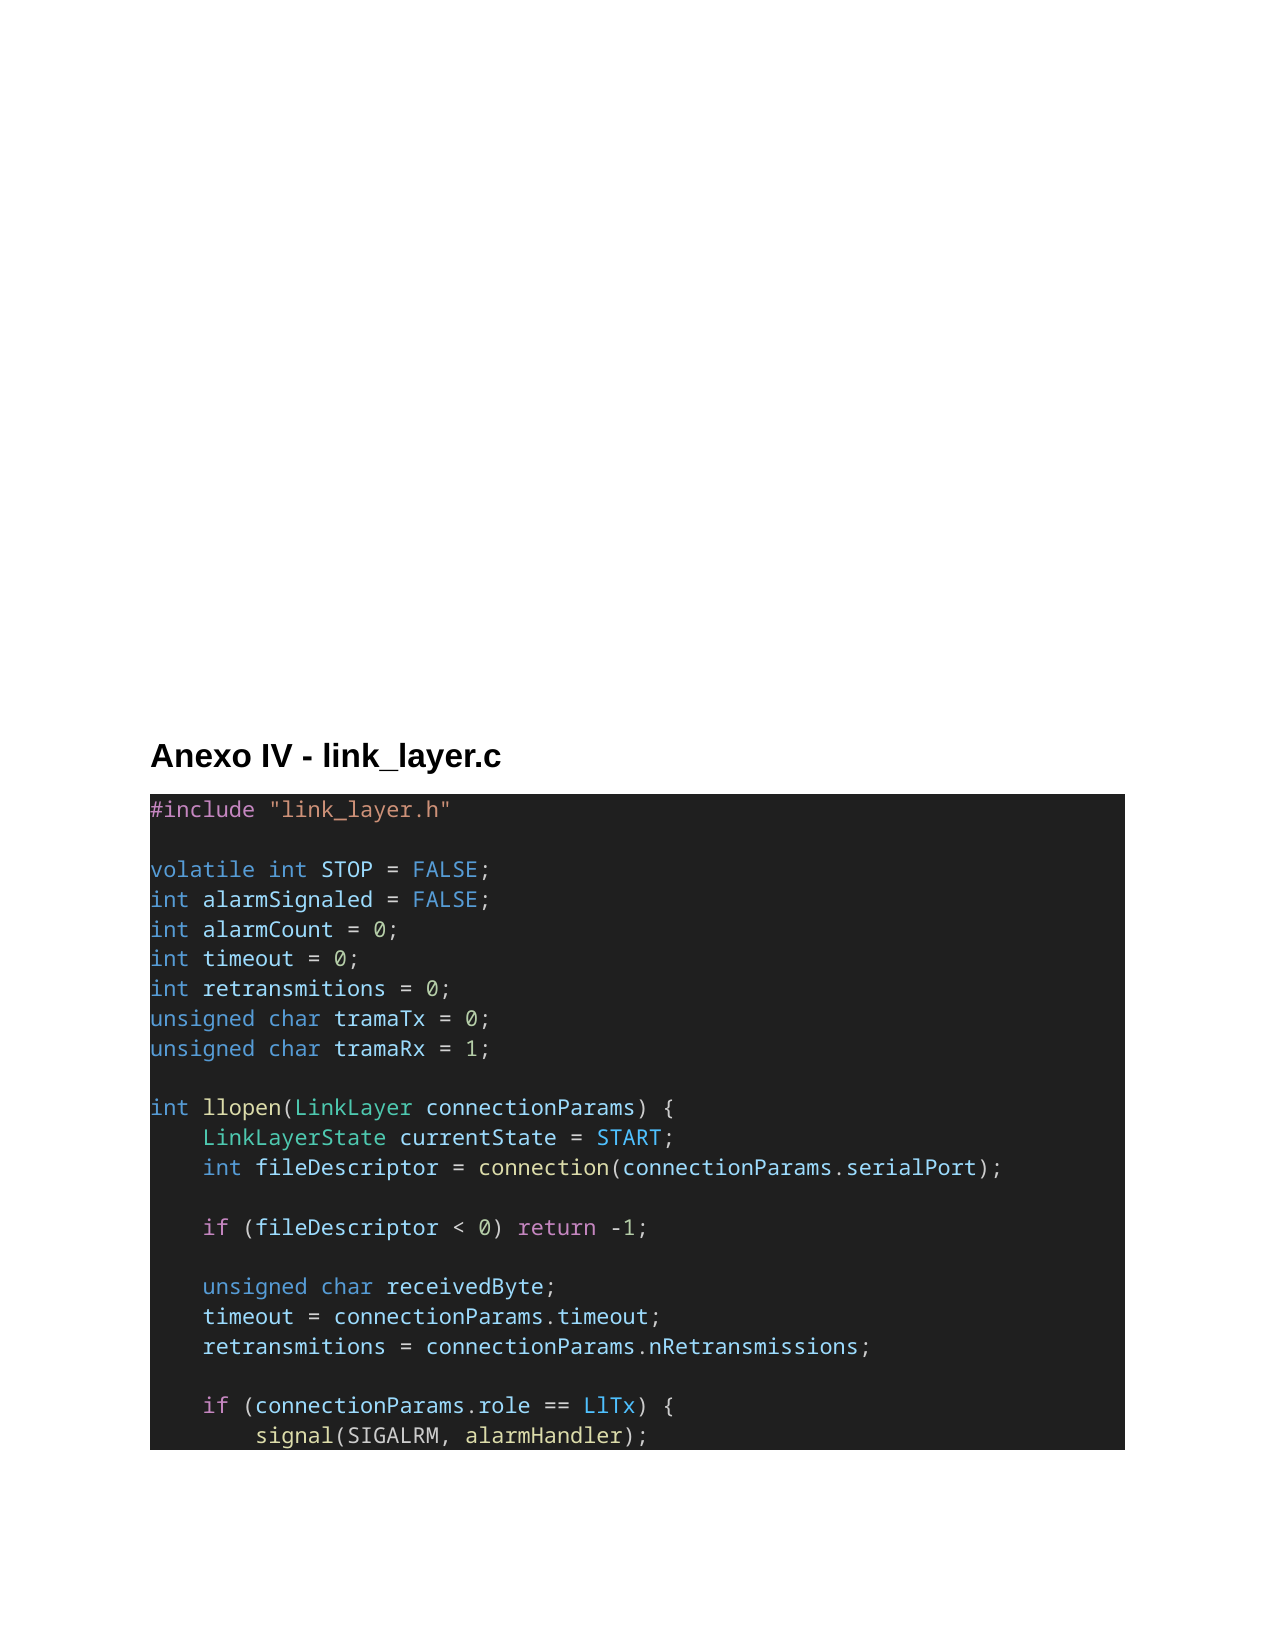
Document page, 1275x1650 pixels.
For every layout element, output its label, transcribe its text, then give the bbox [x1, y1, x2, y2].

text retransmitions = connectionParams.nRetransmissions; [150, 1331, 1125, 1361]
text unsigned char tramaTx = 0; [150, 1003, 1125, 1033]
text if (fileDescriptor < 0) return -1; [150, 1212, 1125, 1241]
text signal(SIGALRM, alarmHandler); [150, 1420, 1125, 1450]
text LinkLayerState currentState = START; [150, 1122, 1125, 1152]
text int retransmitions = 0; [150, 973, 1125, 1003]
text int alarmCount = 0; [150, 914, 1125, 943]
text int timeout = 0; [150, 943, 1125, 973]
text int llopen(LinkLayer connectionParams) { [150, 1092, 1125, 1122]
text int alarmSignaled = FALSE; [150, 884, 1125, 914]
text timeout = connectionParams.timeout; [150, 1301, 1125, 1331]
text unsigned char receivedByte; [150, 1271, 1125, 1301]
text #include "link_layer.h" [150, 794, 1125, 824]
text int fileDescriptor = connection(connectionParams.serialPort); [150, 1152, 1125, 1182]
text unsigned char tramaRx = 1; [150, 1033, 1125, 1063]
text if (connectionParams.role == LlTx) { [150, 1390, 1125, 1420]
text Anexo IV - link_layer.c [150, 736, 1125, 775]
text volatile int STOP = FALSE; [150, 854, 1125, 884]
